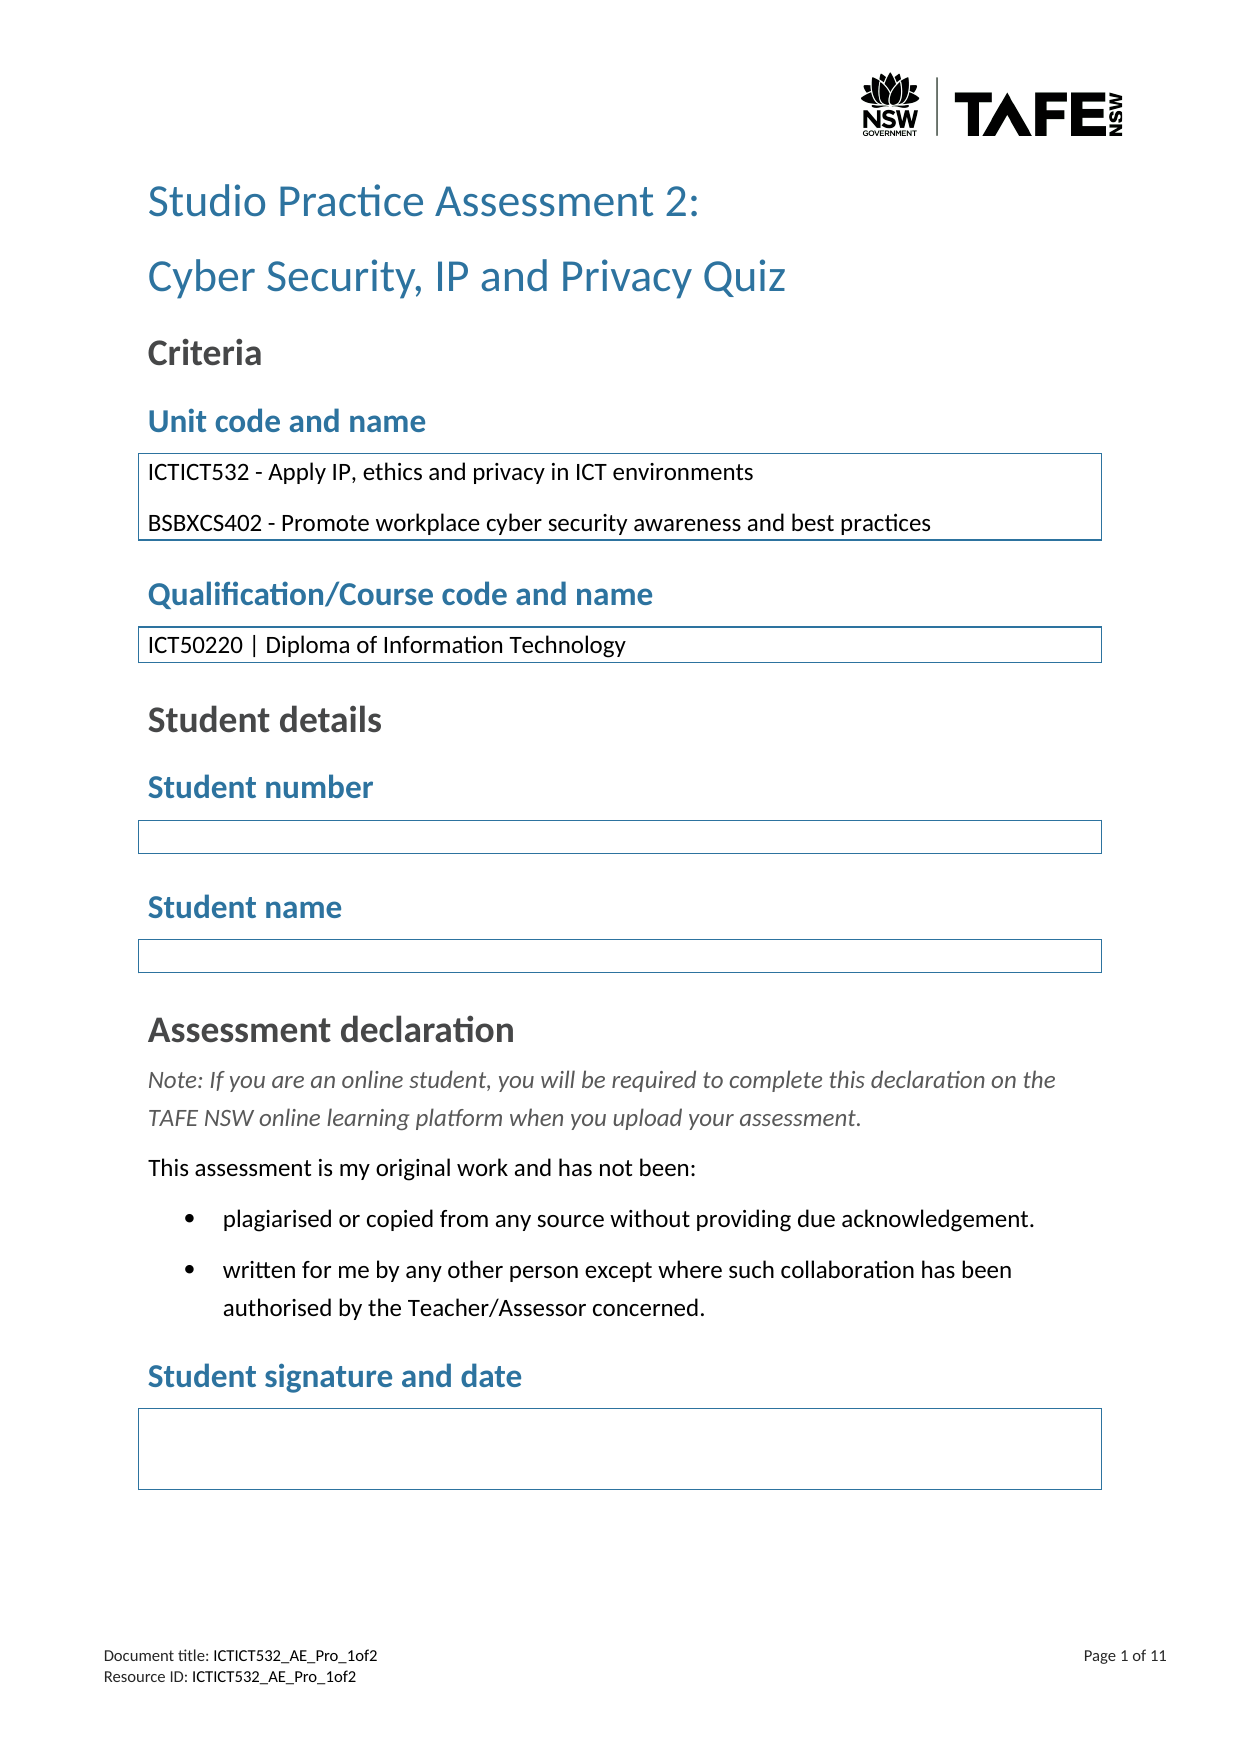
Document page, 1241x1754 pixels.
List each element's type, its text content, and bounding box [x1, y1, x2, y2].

subtitle Student name [148, 886, 1092, 927]
list plagiarised or copied from any source without providing due acknowledgement. [185, 1203, 1092, 1234]
text ICT50220 | Diploma of Information Technology [139, 628, 1101, 662]
text BSBXCS402 - Promote workplace cyber security awareness and best practices [139, 504, 1101, 539]
subtitle Criteria [148, 329, 1092, 375]
subtitle Unit code and name [148, 400, 1092, 441]
subtitle Student signature and date [148, 1355, 1092, 1396]
picture [861, 71, 1123, 137]
text Note: If you are an online student, you will be required to complete this declaration on the TAFE NSW online learning platform when you upload your assessment. [148, 1064, 1092, 1132]
text This assessment is my original work and has not been: [148, 1153, 1092, 1183]
text ICTICT532 - Apply IP, ethics and privacy in ICT environments [139, 454, 1101, 487]
subtitle Assessment declaration [148, 1006, 1092, 1051]
subtitle Qualification/Course code and name [148, 573, 1092, 614]
subtitle Student details [148, 696, 1092, 742]
list written for me by any other person except where such collaboration has been authorised by the Teacher/Assessor concerned. [185, 1254, 1092, 1322]
subtitle Studio Practice Assessment 2: [148, 167, 1092, 229]
subtitle Student number [148, 767, 1092, 807]
subtitle Cyber Security, IP and Privacy Quiz [148, 242, 1092, 304]
